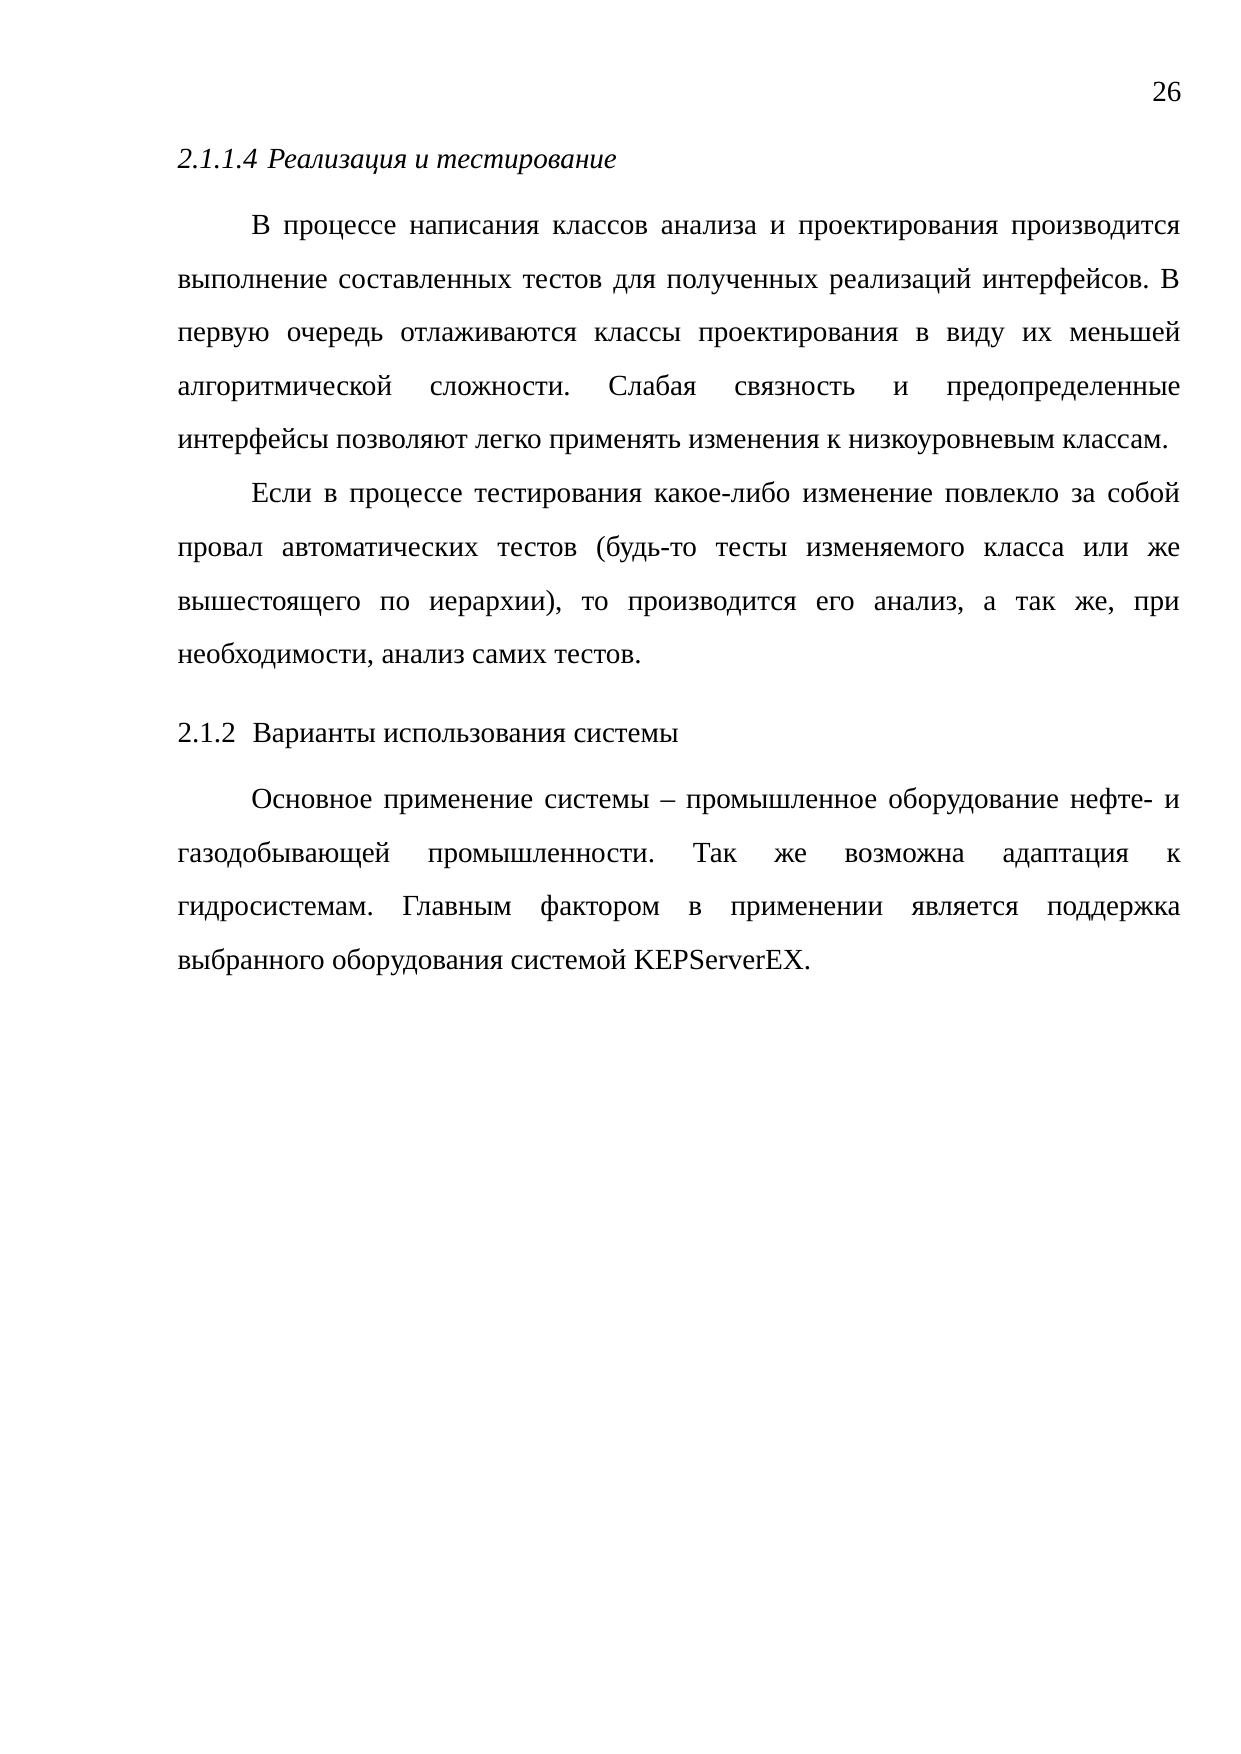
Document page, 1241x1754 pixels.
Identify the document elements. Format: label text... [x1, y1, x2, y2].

text Если в процессе тестирования какое-либо изменение повлекло за собой провал автоматических тестов (будь-то тесты изменяемого класса или же вышестоящего по иерархии), то производится его анализ, а так же, при необходимости, анализ самих тестов. [177, 475, 1181, 670]
text В процессе написания классов анализа и проектирования производится выполнение составленных тестов для полученных реализаций интерфейсов. В первую очередь отлаживаются классы проектирования в виду их меньшей алгоритмической сложности. Слабая связность и предопределенные интерфейсы позволяют легко применять изменения к низкоуровневым классам. [177, 207, 1181, 455]
subtitle Реализация и тестирование [177, 141, 1181, 174]
text Основное применение системы – промышленное оборудование нефте- и газодобывающей промышленности. Так же возможна адаптация к гидросистемам. Главным фактором в применении является поддержка выбранного оборудования системой KEPServerEX. [177, 781, 1181, 976]
subtitle Варианты использования системы [177, 715, 1181, 748]
